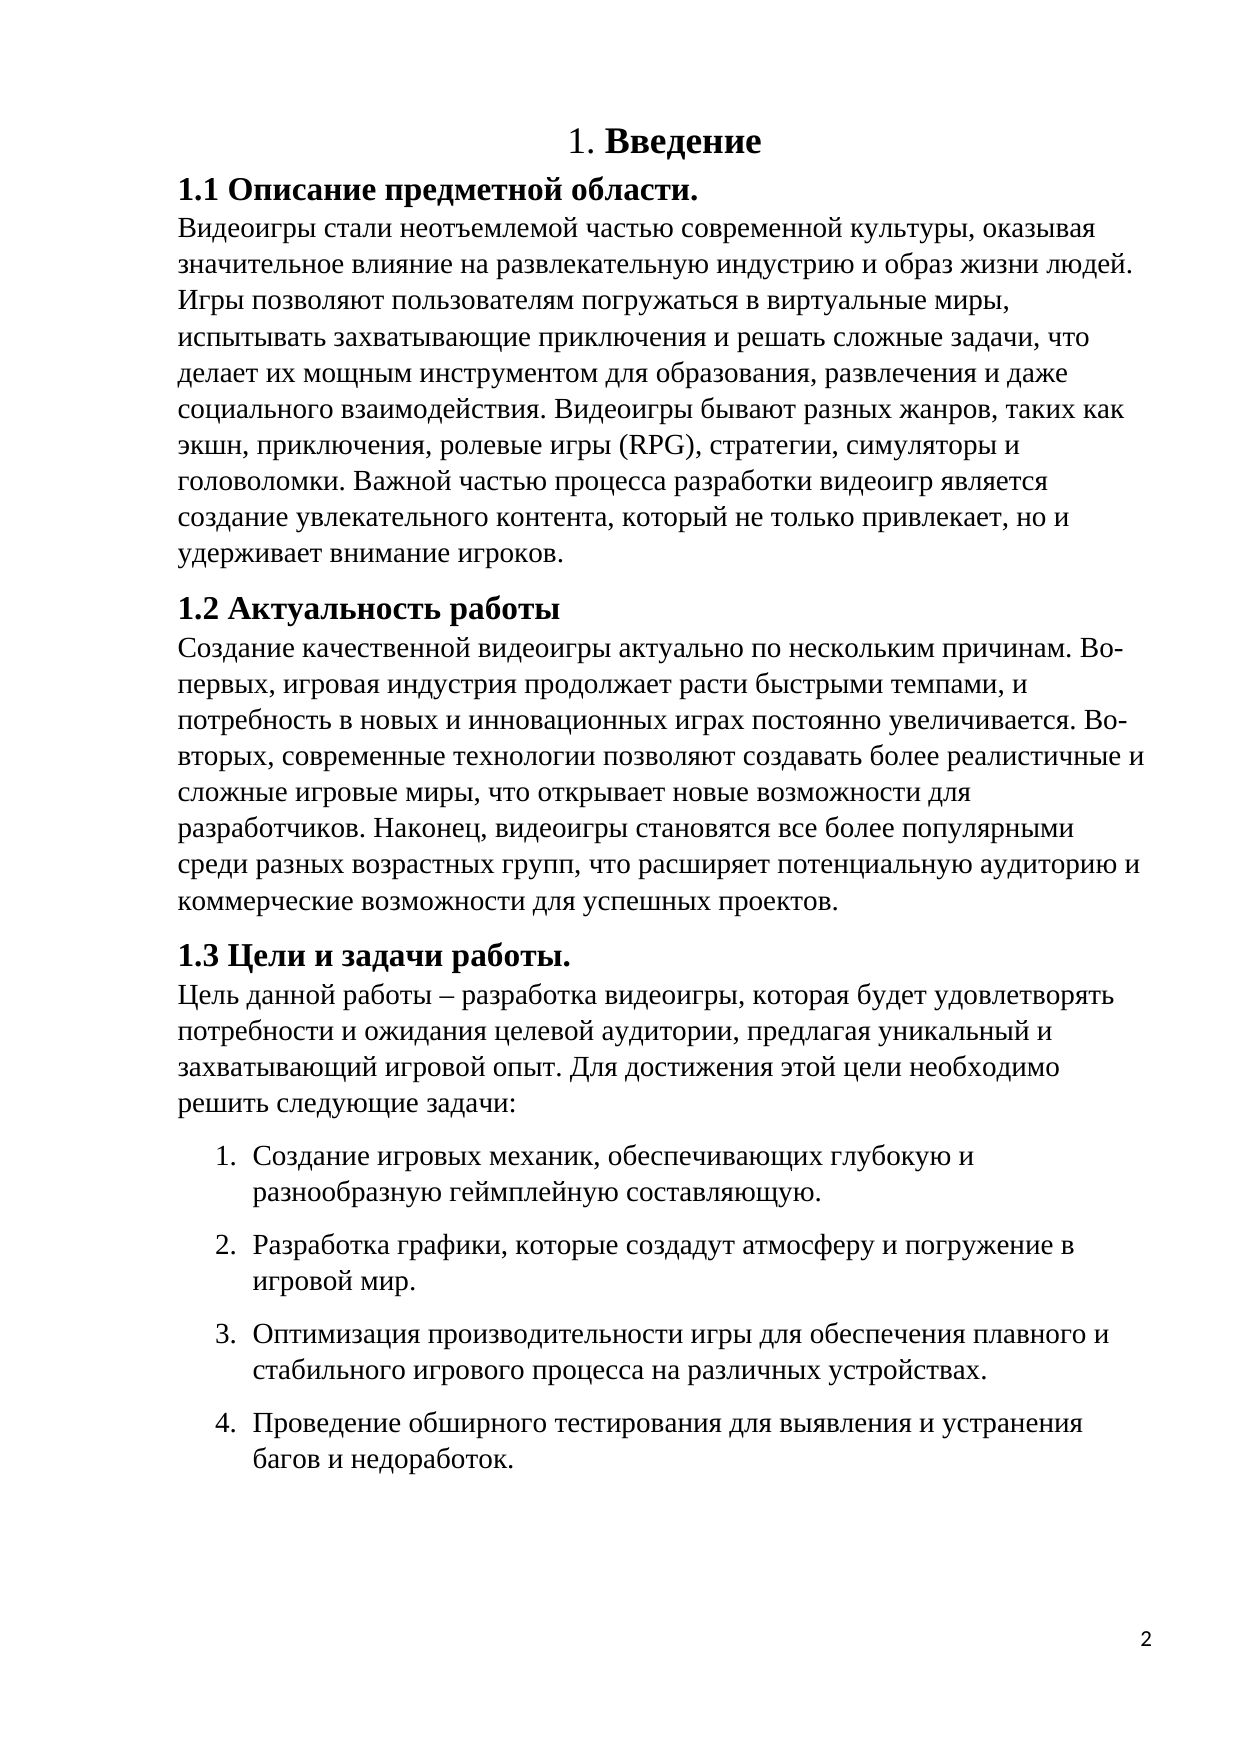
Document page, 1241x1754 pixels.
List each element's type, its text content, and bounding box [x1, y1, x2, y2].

list Проведение обширного тестирования для выявления и устранения багов и недоработок. [215, 1405, 1152, 1475]
subtitle 1. Введение [177, 118, 1152, 161]
text Цель данной работы – разработка видеоигры, которая будет удовлетворять потребности и ожидания целевой аудитории, предлагая уникальный и захватывающий игровой опыт. Для достижения этой цели необходимо решить следующие задачи: [177, 977, 1152, 1119]
subtitle 1.3 Цели и задачи работы. [177, 936, 1152, 974]
list Оптимизация производительности игры для обеспечения плавного и стабильного игрового процесса на различных устройствах. [215, 1316, 1152, 1386]
subtitle 1.1 Описание предметной области. [177, 169, 1152, 207]
list Создание игровых механик, обеспечивающих глубокую и разнообразную геймплейную составляющую. [215, 1138, 1152, 1208]
text Создание качественной видеоигры актуально по нескольким причинам. Во-первых, игровая индустрия продолжает расти быстрыми темпами, и потребность в новых и инновационных играх постоянно увеличивается. Во-вторых, современные технологии позволяют создавать более реалистичные и сложные игровые миры, что открывает новые возможности для разработчиков. Наконец, видеоигры становятся все более популярными среди разных возрастных групп, что расширяет потенциальную аудиторию и коммерческие возможности для успешных проектов. [177, 630, 1152, 916]
subtitle 1.2 Актуальность работы [177, 588, 1152, 627]
list Разработка графики, которые создадут атмосферу и погружение в игровой мир. [215, 1227, 1152, 1297]
text Видеоигры стали неотъемлемой частью современной культуры, оказывая значительное влияние на развлекательную индустрию и образ жизни людей. Игры позволяют пользователям погружаться в виртуальные миры, испытывать захватывающие приключения и решать сложные задачи, что делает их мощным инструментом для образования, развлечения и даже социального взаимодействия. Видеоигры бывают разных жанров, таких как экшн, приключения, ролевые игры (RPG), стратегии, симуляторы и головоломки. Важной частью процесса разработки видеоигр является создание увлекательного контента, который не только привлекает, но и удерживает внимание игроков. [177, 210, 1152, 569]
